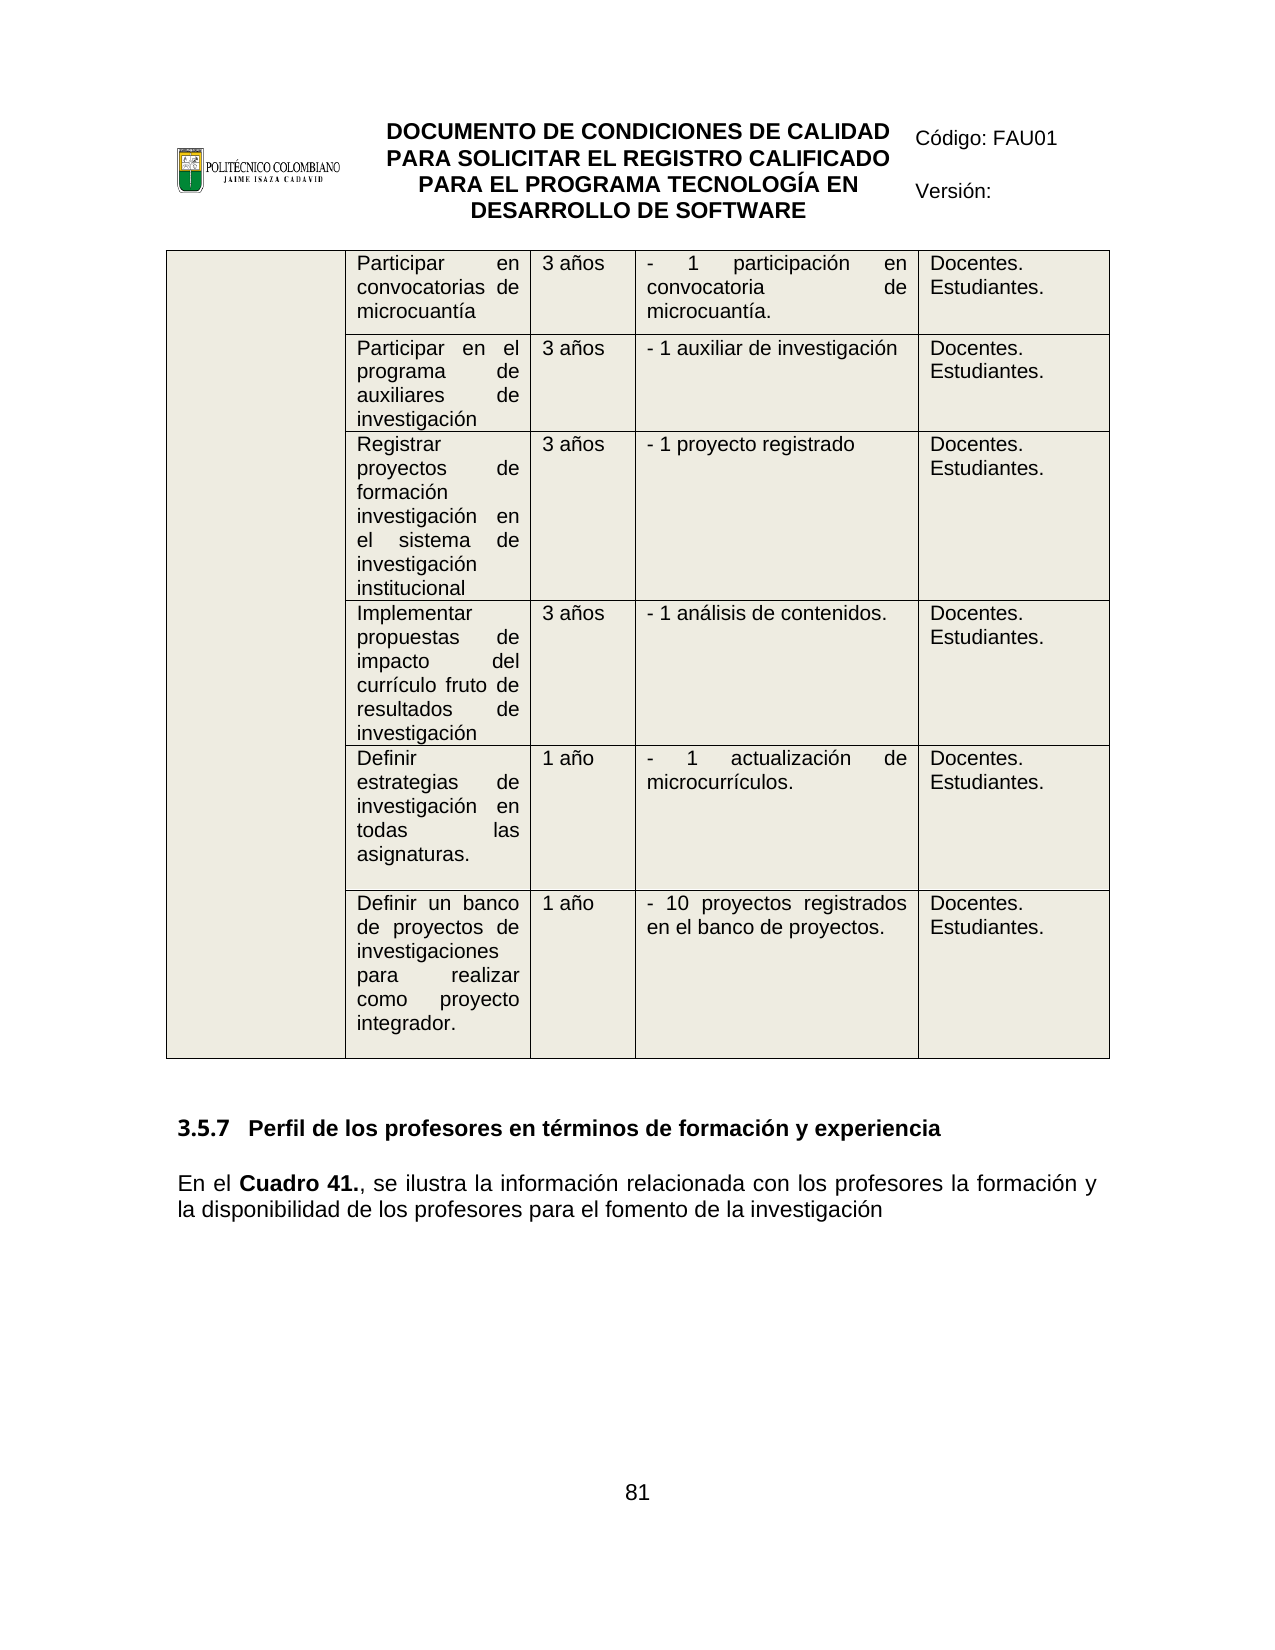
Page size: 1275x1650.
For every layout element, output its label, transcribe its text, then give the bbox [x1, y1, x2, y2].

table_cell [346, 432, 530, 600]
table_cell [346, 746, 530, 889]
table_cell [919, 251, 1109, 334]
picture [177, 148, 340, 193]
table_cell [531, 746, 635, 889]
text Perfil de los profesores en términos de formación y experiencia [177, 1112, 1098, 1143]
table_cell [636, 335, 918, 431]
text En el Cuadro 41., se ilustra la información relacionada con los profesores la formación y la disponibilidad de los profesores para el fomento de la investigación [177, 1170, 1098, 1222]
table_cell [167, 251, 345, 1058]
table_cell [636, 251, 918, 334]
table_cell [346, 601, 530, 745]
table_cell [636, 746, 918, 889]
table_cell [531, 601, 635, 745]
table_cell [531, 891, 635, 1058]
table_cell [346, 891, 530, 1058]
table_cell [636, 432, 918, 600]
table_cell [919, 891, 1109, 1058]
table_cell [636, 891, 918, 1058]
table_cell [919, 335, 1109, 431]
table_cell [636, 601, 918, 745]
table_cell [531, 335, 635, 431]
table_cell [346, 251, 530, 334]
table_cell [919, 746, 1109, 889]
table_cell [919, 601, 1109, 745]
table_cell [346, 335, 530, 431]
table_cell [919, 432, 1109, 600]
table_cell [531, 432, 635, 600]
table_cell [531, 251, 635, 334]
